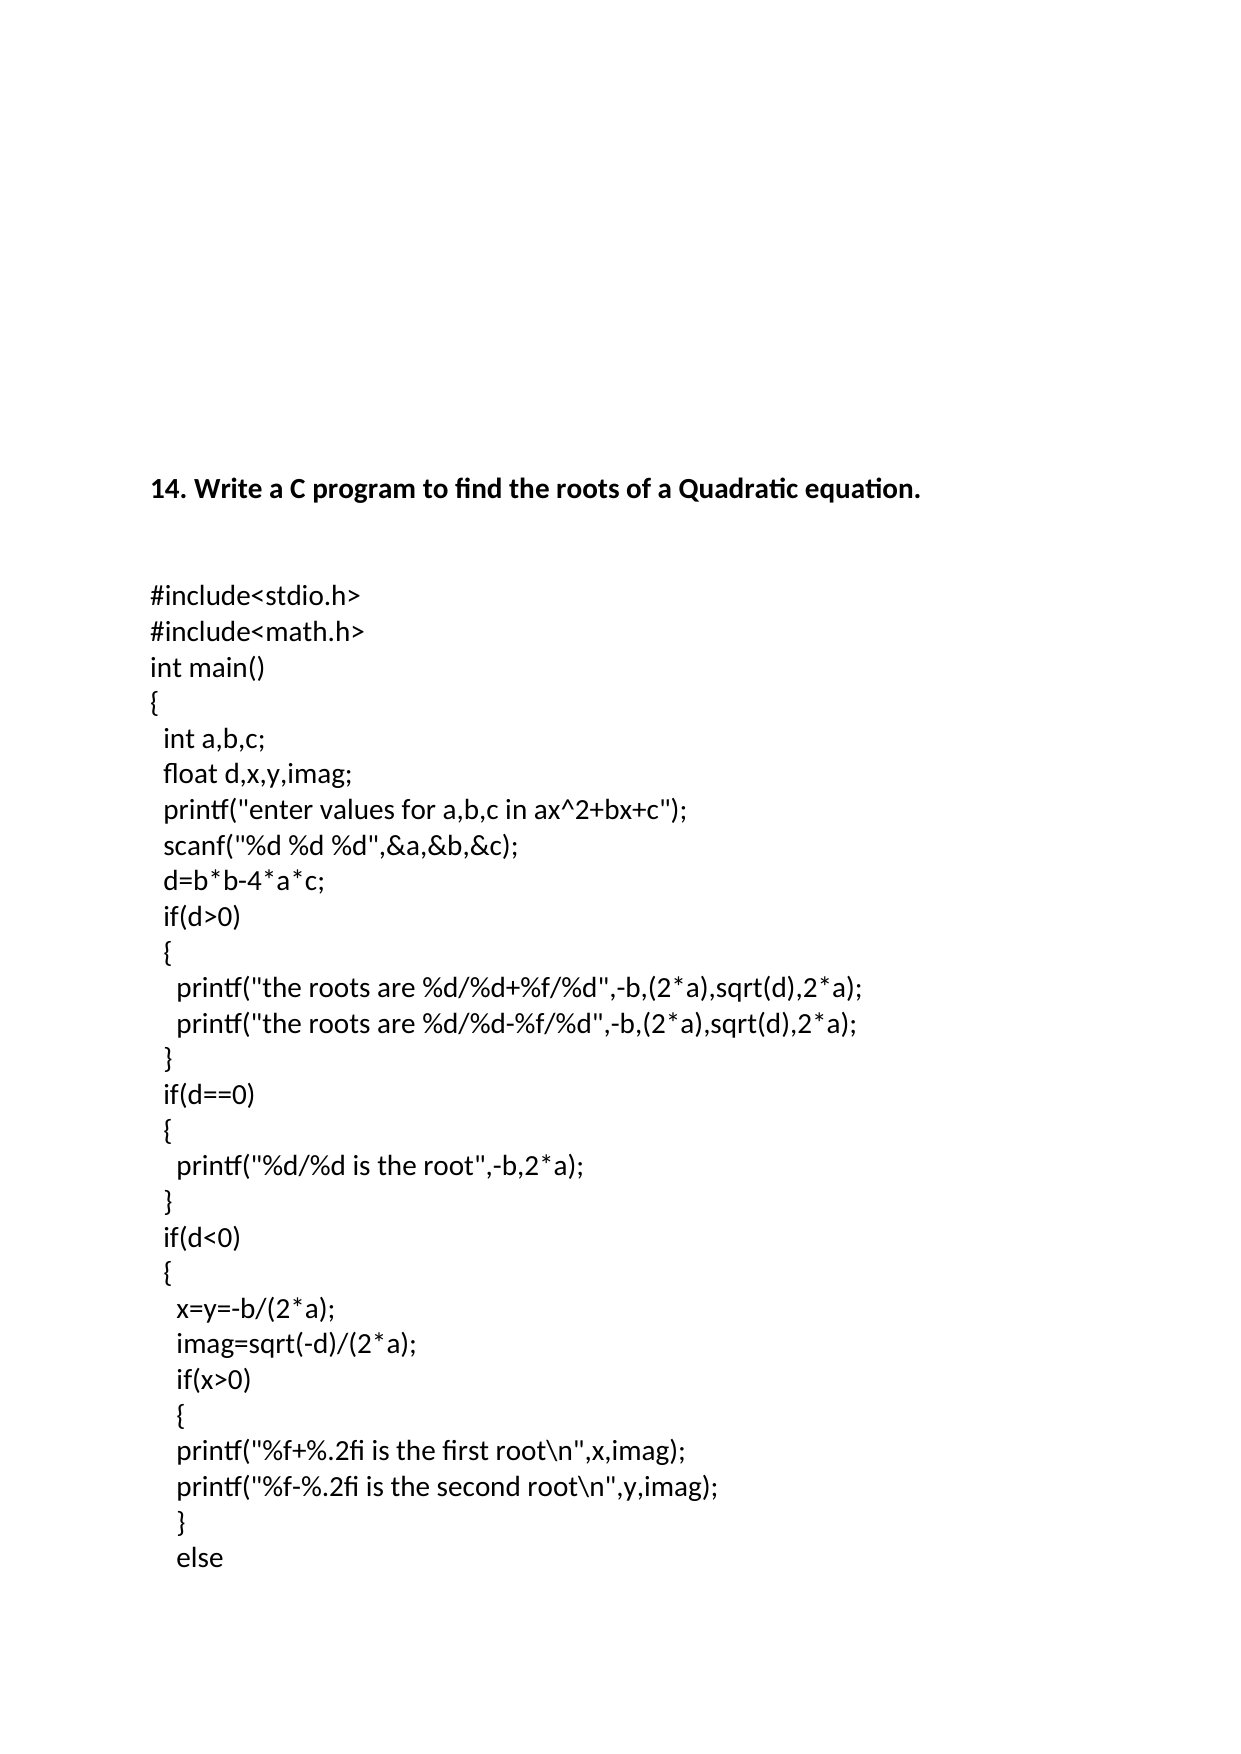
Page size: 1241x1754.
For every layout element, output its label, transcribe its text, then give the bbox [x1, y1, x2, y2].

text printf("enter values for a,b,c in ax^2+bx+c"); [150, 791, 1090, 827]
text if(x>0) [150, 1361, 1090, 1397]
text } [150, 1504, 1090, 1539]
text imag=sqrt(-d)/(2*a); [150, 1326, 1090, 1361]
text { [150, 934, 1090, 969]
text printf("%d/%d is the root",-b,2*a); [150, 1147, 1090, 1183]
text printf("%f-%.2fi is the second root\n",y,imag); [150, 1468, 1090, 1504]
text int a,b,c; [150, 720, 1090, 756]
text { [150, 1112, 1090, 1147]
text #include<stdio.h> [150, 577, 1090, 613]
text { [150, 1254, 1090, 1290]
text } [150, 1041, 1090, 1076]
text printf("the roots are %d/%d+%f/%d",-b,(2*a),sqrt(d),2*a); [150, 969, 1090, 1005]
text float d,x,y,imag; [150, 756, 1090, 791]
text 14. Write a C program to find the roots of a Quadratic equation. [150, 471, 1090, 506]
text x=y=-b/(2*a); [150, 1290, 1090, 1326]
text scanf("%d %d %d",&a,&b,&c); [150, 827, 1090, 862]
text d=b*b-4*a*c; [150, 862, 1090, 898]
text int main() [150, 649, 1090, 684]
text { [150, 1397, 1090, 1432]
text if(d>0) [150, 898, 1090, 934]
text else [150, 1539, 1090, 1575]
text { [150, 684, 1090, 720]
text if(d==0) [150, 1076, 1090, 1112]
text printf("%f+%.2fi is the first root\n",x,imag); [150, 1432, 1090, 1468]
text printf("the roots are %d/%d-%f/%d",-b,(2*a),sqrt(d),2*a); [150, 1005, 1090, 1041]
text #include<math.h> [150, 613, 1090, 649]
text if(d<0) [150, 1219, 1090, 1254]
text } [150, 1183, 1090, 1219]
